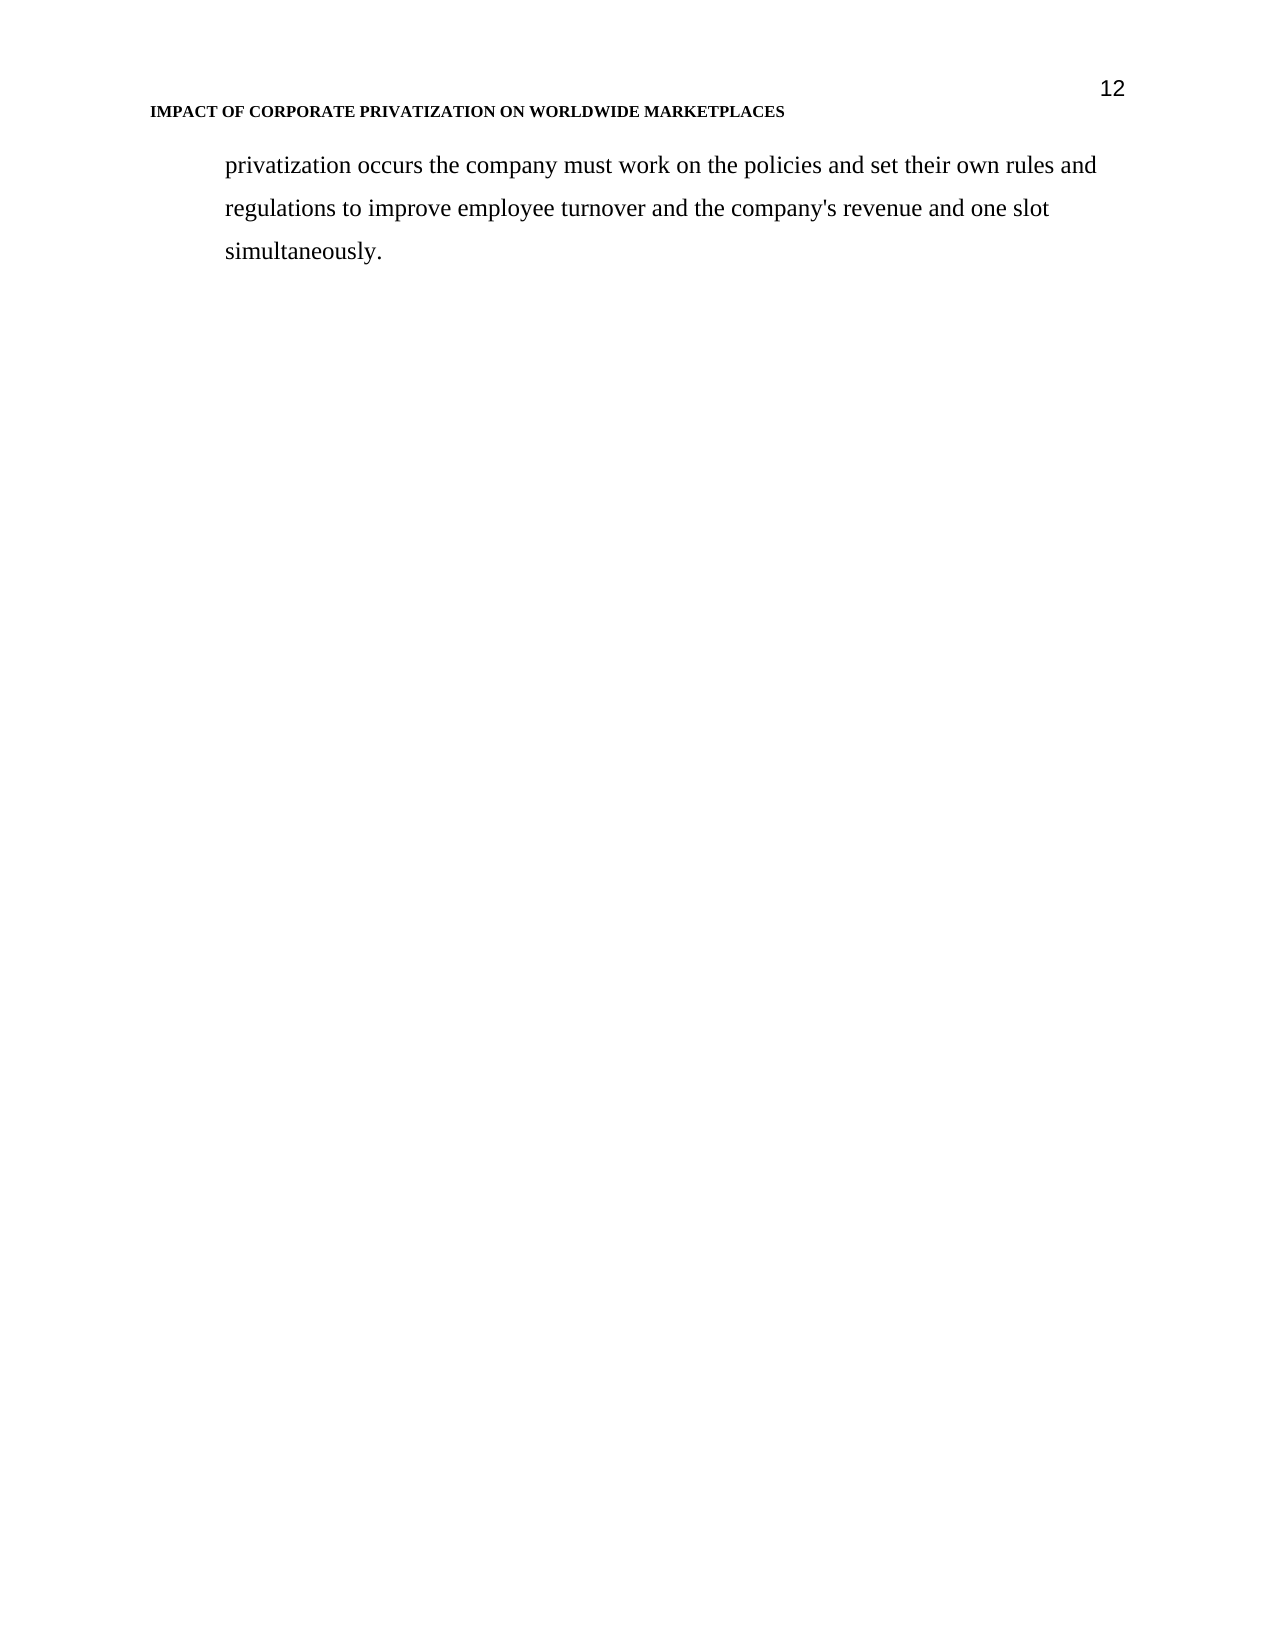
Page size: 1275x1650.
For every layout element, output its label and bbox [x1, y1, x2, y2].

list [187, 150, 1125, 265]
